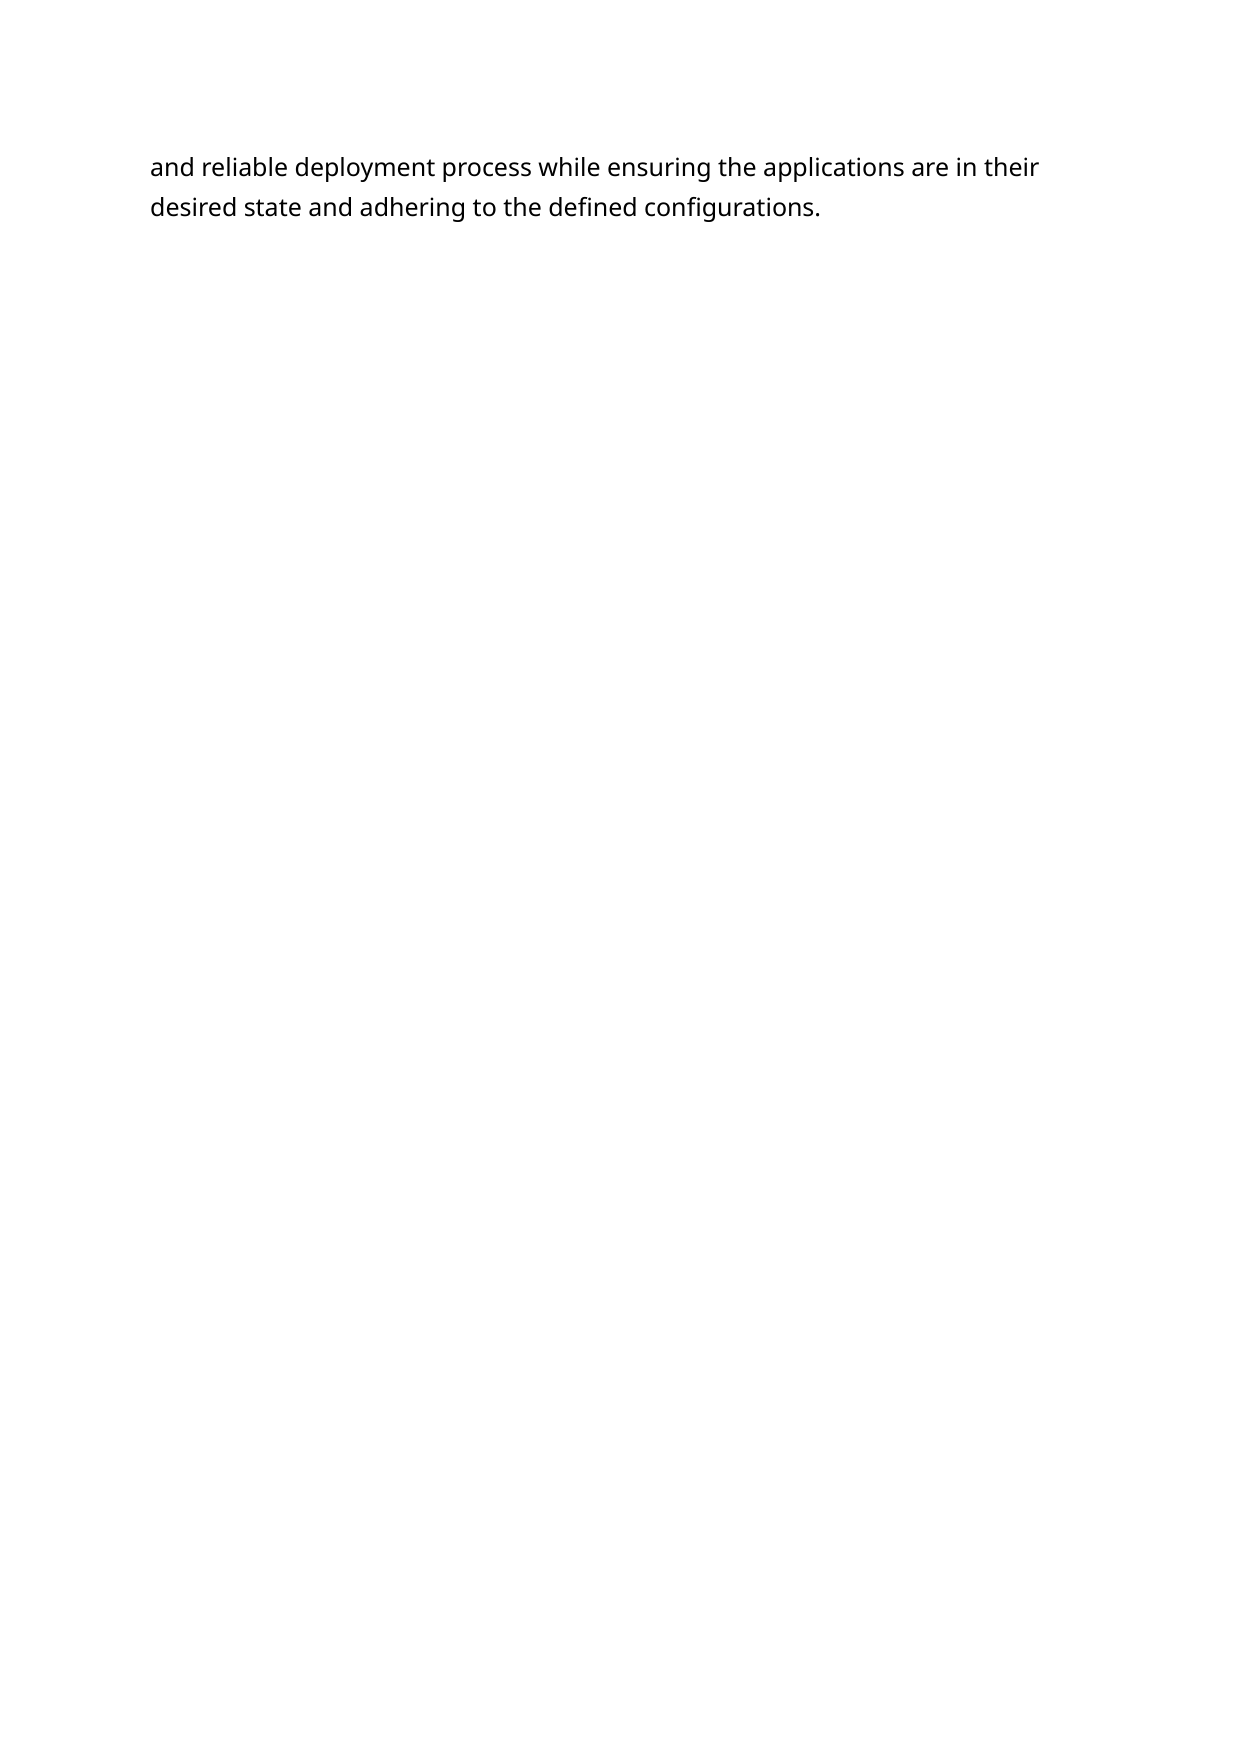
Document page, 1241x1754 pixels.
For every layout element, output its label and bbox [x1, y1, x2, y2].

text [150, 150, 1090, 223]
